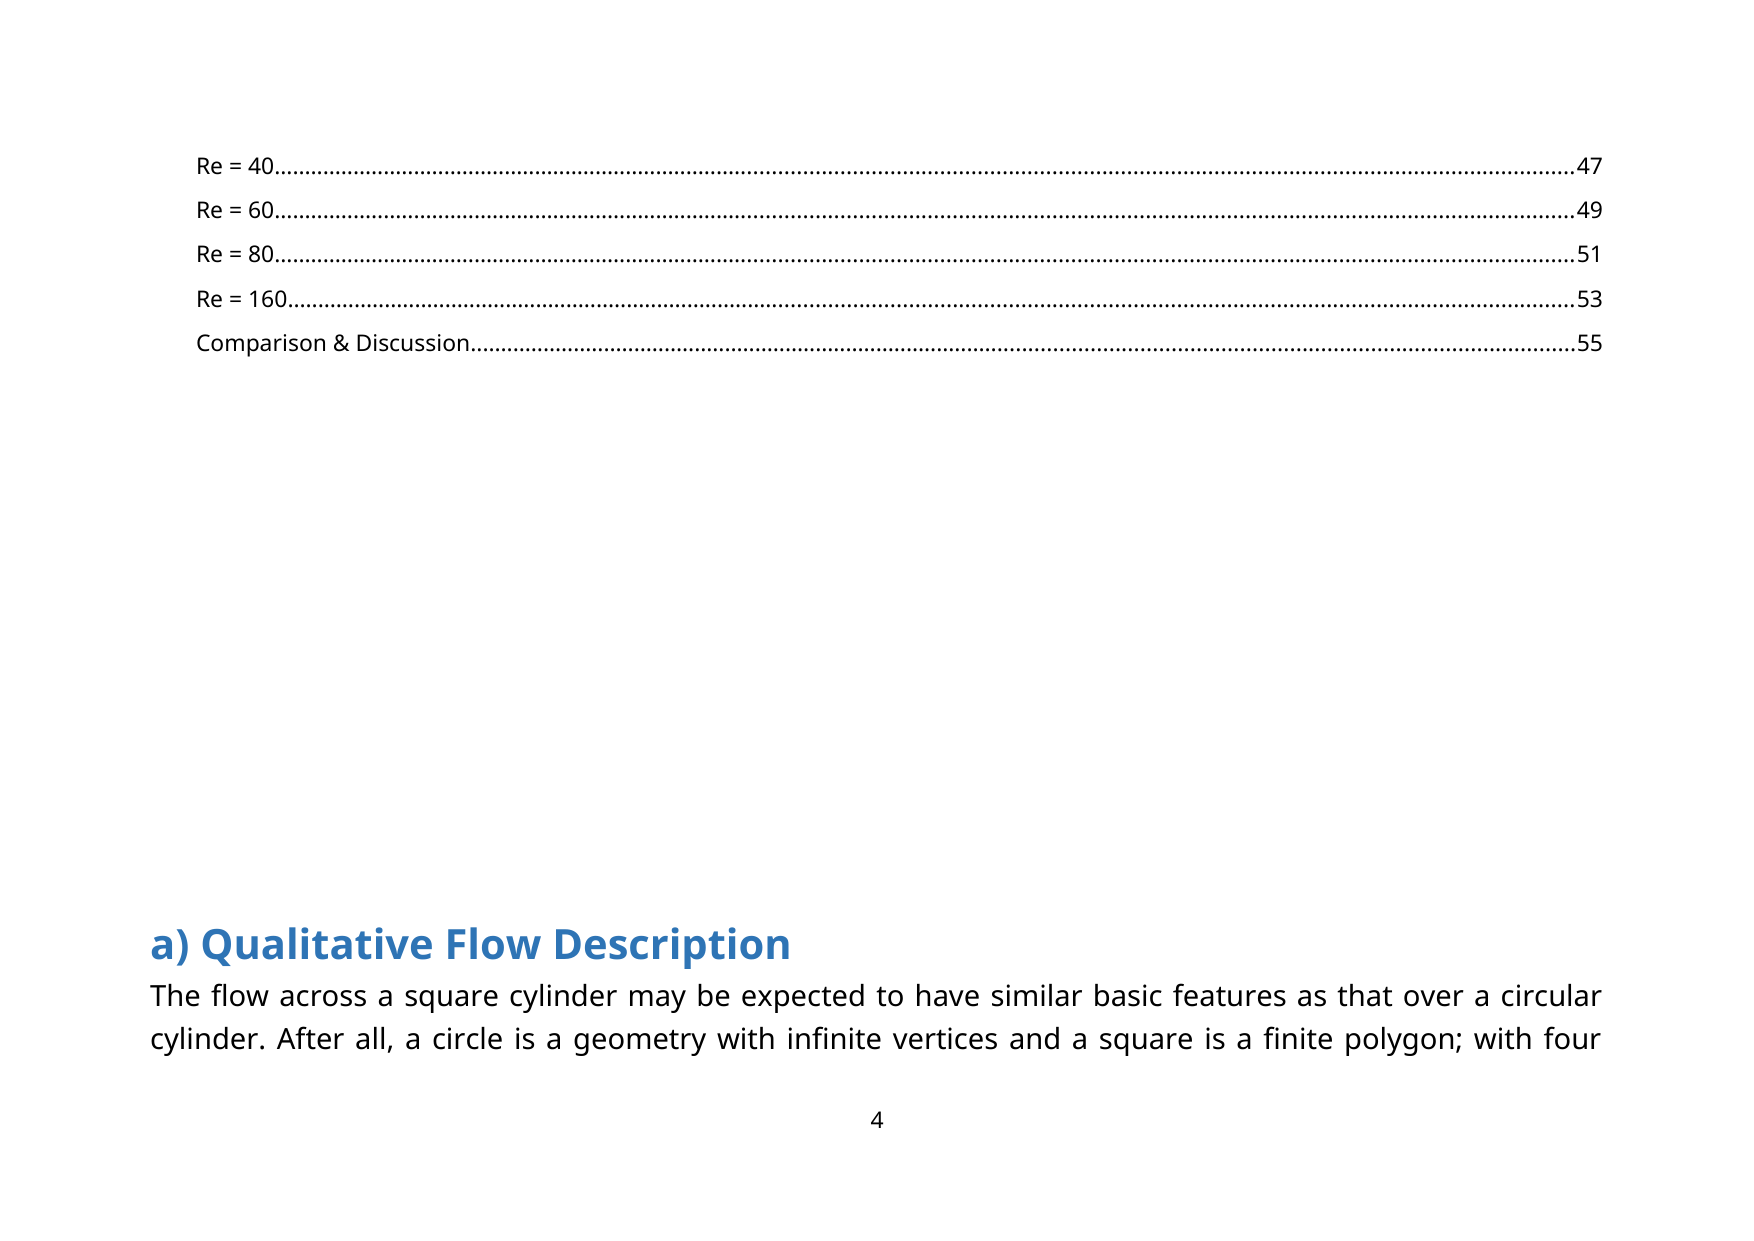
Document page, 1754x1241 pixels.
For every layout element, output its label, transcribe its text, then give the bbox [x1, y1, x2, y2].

subtitle a) Qualitative Flow Description [150, 914, 1604, 971]
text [150, 976, 1604, 1058]
